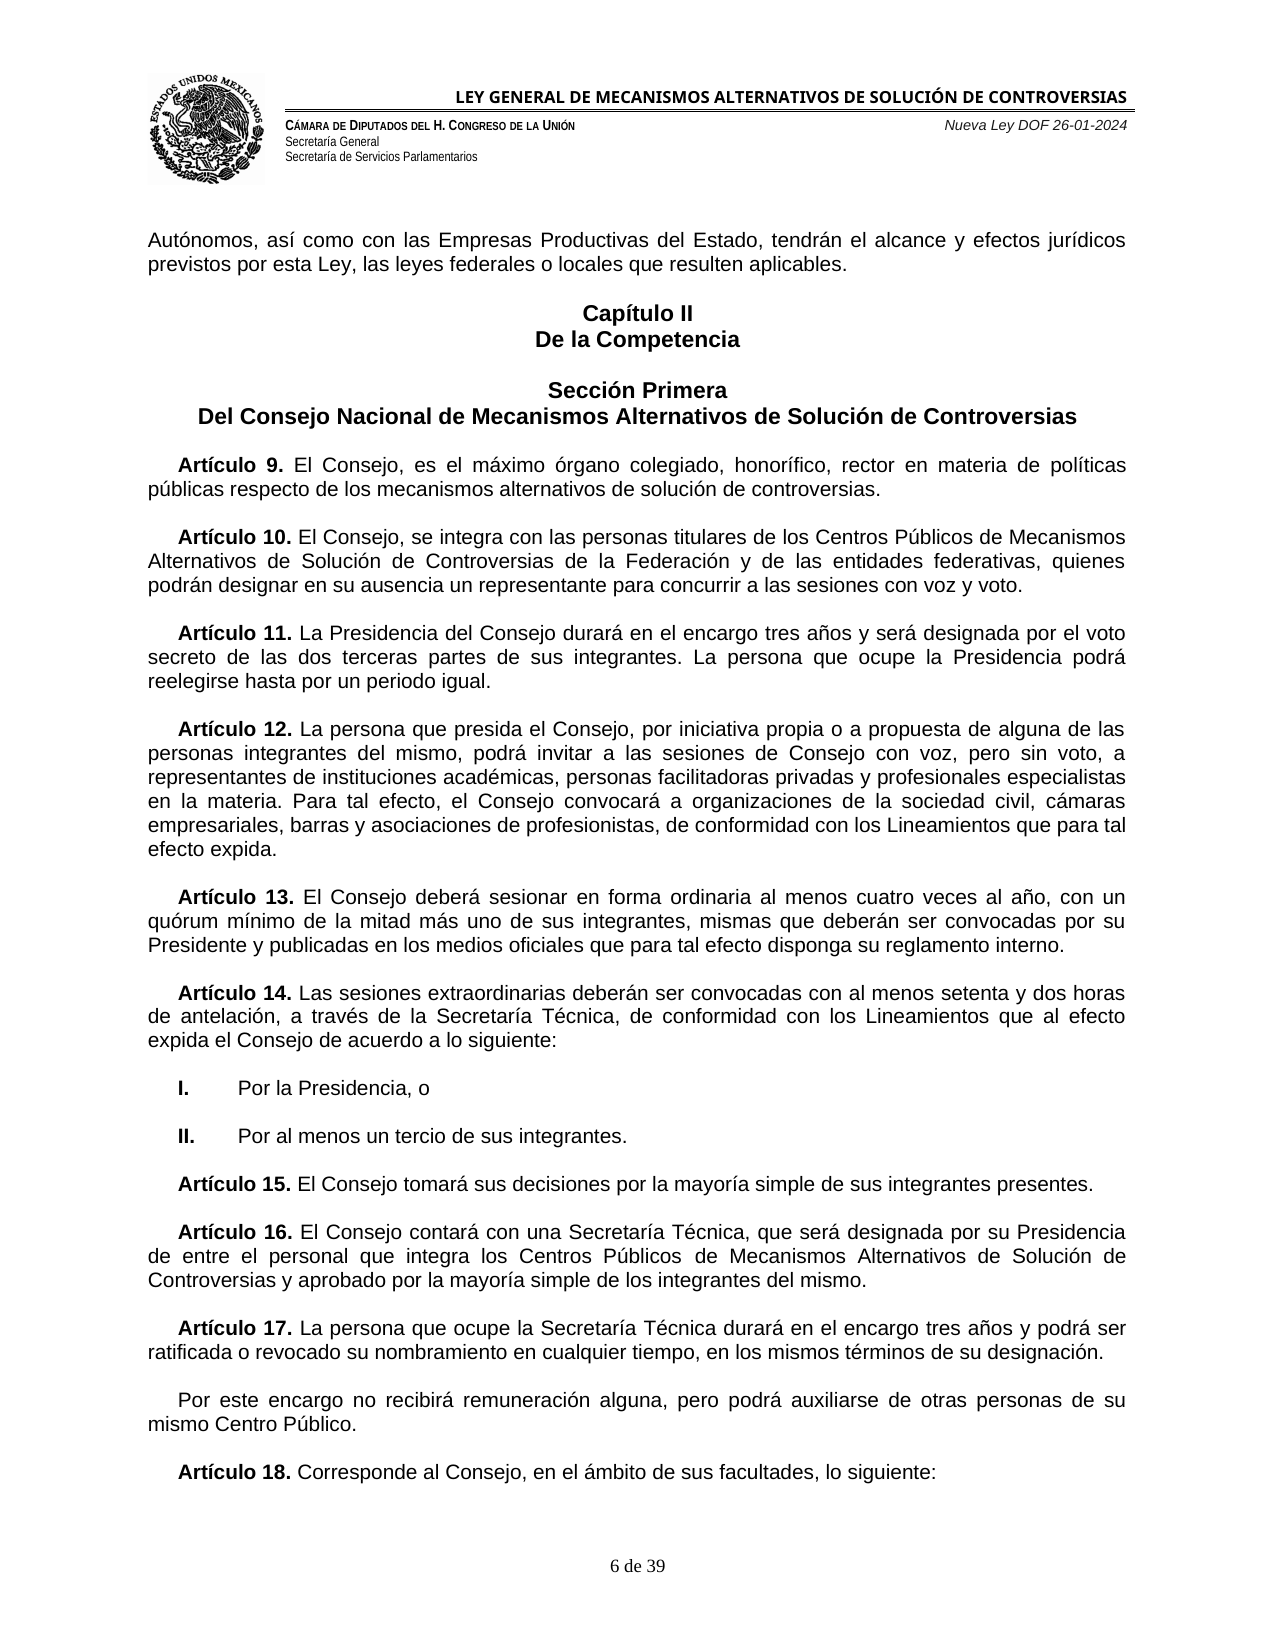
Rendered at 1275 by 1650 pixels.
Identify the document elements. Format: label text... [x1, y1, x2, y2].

text Artículo 16. El Consejo contará con una Secretaría Técnica, que será designada por su Presidencia de entre el personal que integra los Centros Públicos de Mecanismos Alternativos de Solución de Controversias y aprobado por la mayoría simple de los integrantes del mismo. [148, 1220, 1127, 1292]
text Sección Primera [148, 377, 1127, 403]
text Artículo 14. Las sesiones extraordinarias deberán ser convocadas con al menos setenta y dos horas de antelación, a través de la Secretaría Técnica, de conformidad con los Lineamientos que al efecto expida el Consejo de acuerdo a lo siguiente: [148, 980, 1127, 1052]
text Artículo 10. El Consejo, se integra con las personas titulares de los Centros Públicos de Mecanismos Alternativos de Solución de Controversias de la Federación y de las entidades federativas, quienes podrán designar en su ausencia un representante para concurrir a las sesiones con voz y voto. [148, 525, 1127, 597]
text Artículo 9. El Consejo, es el máximo órgano colegiado, honorífico, rector en materia de políticas públicas respecto de los mecanismos alternativos de solución de controversias. [148, 453, 1127, 501]
text Artículo 15. El Consejo tomará sus decisiones por la mayoría simple de sus integrantes presentes. [148, 1172, 1127, 1196]
text Por este encargo no recibirá remuneración alguna, pero podrá auxiliarse de otras personas de su mismo Centro Público. [148, 1388, 1127, 1436]
text Artículo 17. La persona que ocupe la Secretaría Técnica durará en el encargo tres años y podrá ser ratificada o revocado su nombramiento en cualquier tiempo, en los mismos términos de su designación. [148, 1316, 1127, 1364]
text Capítulo II [148, 300, 1127, 326]
text Artículo 12. La persona que presida el Consejo, por iniciativa propia o a propuesta de alguna de las personas integrantes del mismo, podrá invitar a las sesiones de Consejo con voz, pero sin voto, a representantes de instituciones académicas, personas facilitadoras privadas y profesionales especialistas en la materia. Para tal efecto, el Consejo convocará a organizaciones de la sociedad civil, cámaras empresariales, barras y asociaciones de profesionistas, de conformidad con los Lineamientos que para tal efecto expida. [148, 717, 1127, 861]
text Artículo 11. La Presidencia del Consejo durará en el encargo tres años y será designada por el voto secreto de las dos terceras partes de sus integrantes. La persona que ocupe la Presidencia podrá reelegirse hasta por un periodo igual. [148, 621, 1127, 693]
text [148, 228, 1127, 276]
text De la Competencia [148, 326, 1127, 353]
text Artículo 18. Corresponde al Consejo, en el ámbito de sus facultades, lo siguiente: [148, 1459, 1127, 1483]
text II. Por al menos un tercio de sus integrantes. [178, 1124, 1127, 1148]
text Artículo 13. El Consejo deberá sesionar en forma ordinaria al menos cuatro veces al año, con un quórum mínimo de la mitad más uno de sus integrantes, mismas que deberán ser convocadas por su Presidente y publicadas en los medios oficiales que para tal efecto disponga su reglamento interno. [148, 884, 1127, 956]
text Del Consejo Nacional de Mecanismos Alternativos de Solución de Controversias [148, 403, 1127, 429]
text I. Por la Presidencia, o [178, 1076, 1127, 1100]
